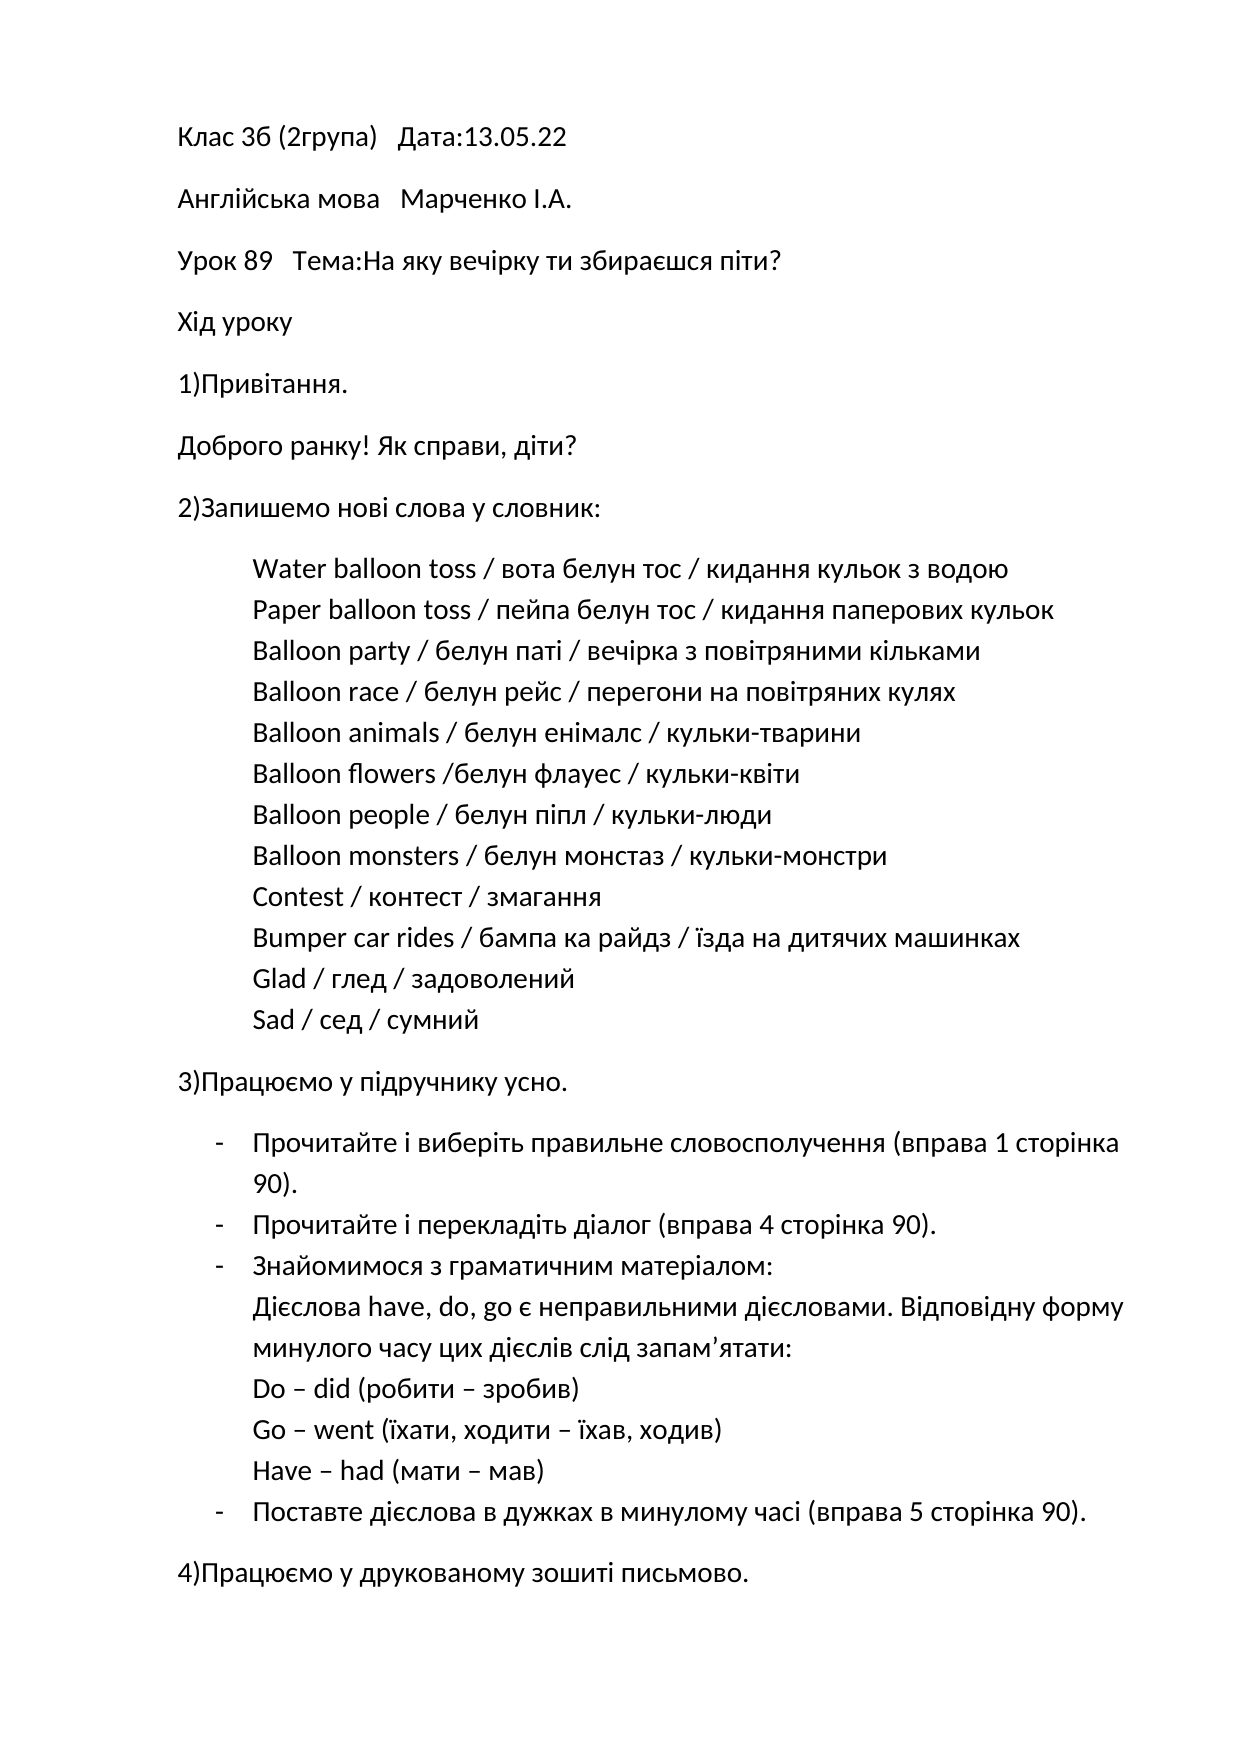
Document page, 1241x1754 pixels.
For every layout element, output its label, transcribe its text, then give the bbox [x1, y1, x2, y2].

list Дієслова have, do, go є неправильними дієсловами. Відповідну форму минулого часу цих дієслів слід запам’ятати: [252, 1288, 1152, 1365]
list Balloon monsters / белун монстаз / кульки-монстри [252, 837, 1152, 873]
list Прочитайте і перекладіть діалог (вправа 4 сторінка 90). [215, 1206, 1152, 1242]
list Go – went (їхати, ходити – їхав, ходив) [252, 1411, 1152, 1447]
text 4)Працюємо у друкованому зошиті письмово. [177, 1554, 1152, 1590]
list Прочитайте і виберіть правильне словосполучення (вправа 1 сторінка 90). [215, 1124, 1152, 1201]
text Доброго ранку! Як справи, діти? [177, 427, 1152, 463]
list Balloon animals / белун енімалс / кульки-тварини [252, 714, 1152, 750]
text 3)Працюємо у підручнику усно. [177, 1063, 1152, 1098]
list Have – had (мати – мав) [252, 1452, 1152, 1487]
text 1)Привітання. [177, 365, 1152, 401]
list Знайомимося з граматичним матеріалом: [215, 1247, 1152, 1283]
text Англійська мова Марченко І.А. [177, 180, 1152, 216]
list Do – did (робити – зробив) [252, 1370, 1152, 1406]
list Balloon party / белун паті / вечірка з повітряними кільками [252, 632, 1152, 668]
list Paper balloon toss / пейпа белун тос / кидання паперових кульок [252, 591, 1152, 627]
list Balloon people / белун піпл / кульки-люди [252, 796, 1152, 832]
list Поставте дієслова в дужках в минулому часі (вправа 5 сторінка 90). [215, 1493, 1152, 1528]
text Хід уроку [177, 303, 1152, 339]
list Sad / сед / сумний [252, 1001, 1152, 1036]
list Balloon flowers /белун флауес / кульки-квіти [252, 755, 1152, 791]
text 2)Запишемо нові слова у словник: [177, 489, 1152, 524]
list Water balloon toss / вота белун тос / кидання кульок з водою [252, 551, 1152, 586]
list Balloon race / белун рейс / перегони на повітряних кулях [252, 673, 1152, 709]
text Урок 89 Тема:На яку вечірку ти збираєшся піти? [177, 242, 1152, 277]
list Glad / глед / задоволений [252, 960, 1152, 996]
text Клас 3б (2група) Дата:13.05.22 [177, 118, 1152, 154]
list Contest / контест / змагання [252, 878, 1152, 914]
list Bumper car rides / бампа ка райдз / їзда на дитячих машинках [252, 919, 1152, 954]
